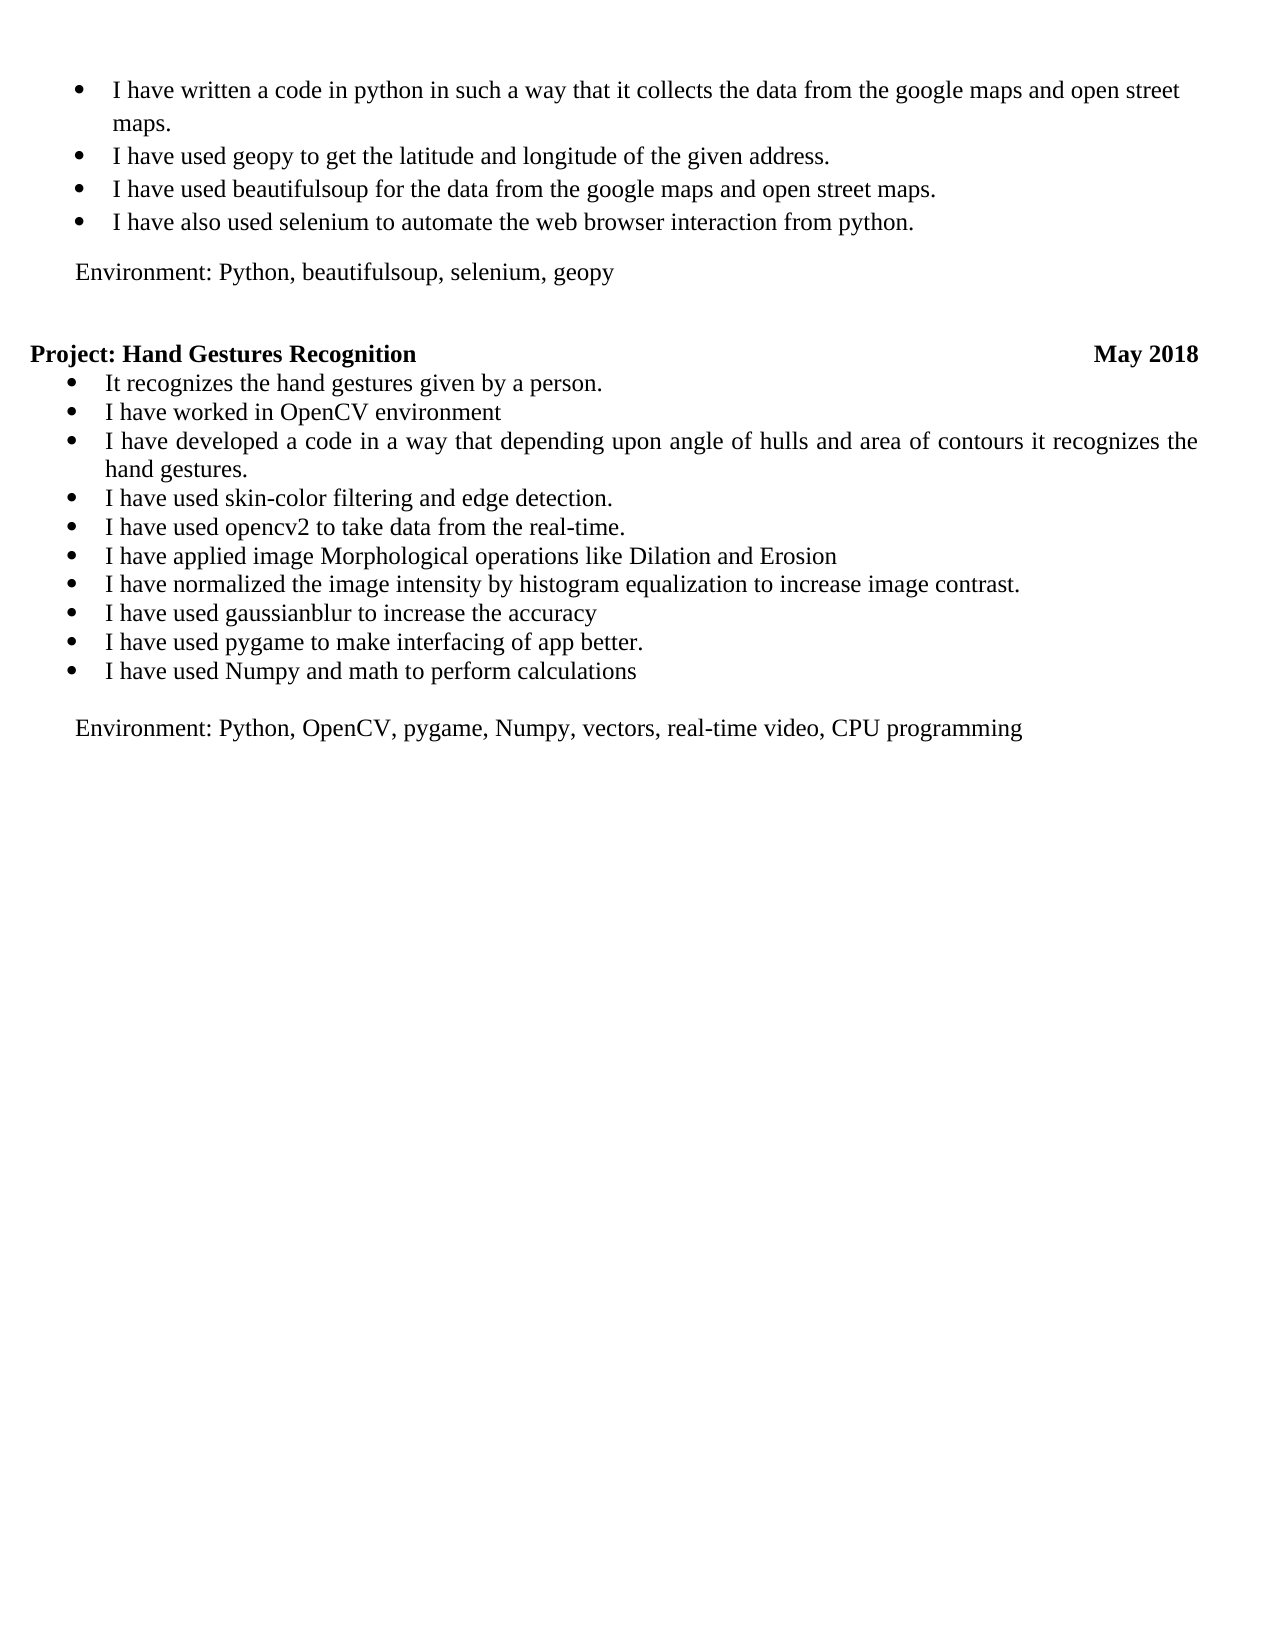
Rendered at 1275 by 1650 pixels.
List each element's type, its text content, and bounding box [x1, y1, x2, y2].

list I have used Numpy and math to perform calculations [67, 656, 1200, 684]
list I have used geopy to get the latitude and longitude of the given address. [75, 141, 1200, 170]
list I have worked in OpenCV environment [67, 397, 1200, 426]
list I have used pygame to make interfacing of app better. [67, 627, 1200, 656]
list I have also used selenium to automate the web browser interaction from python. [75, 207, 1200, 236]
list I have applied image Morphological operations like Dilation and Erosion [67, 541, 1200, 569]
list I have written a code in python in such a way that it collects the data from the google maps and open street maps. [75, 75, 1200, 137]
list I have used opencv2 to take data from the real-time. [67, 512, 1200, 541]
text Environment: Python, OpenCV, pygame, Numpy, vectors, real-time video, CPU programming [75, 713, 1200, 742]
list I have used beautifulsoup for the data from the google maps and open street maps. [75, 174, 1200, 203]
list I have developed a code in a way that depending upon angle of hulls and area of contours it recognizes the hand gestures. [67, 426, 1200, 483]
list It recognizes the hand gestures given by a person. [67, 368, 1200, 397]
list I have used gaussianblur to increase the accuracy [67, 598, 1200, 627]
list I have normalized the image intensity by histogram equalization to increase image contrast. [67, 569, 1200, 598]
list I have used skin-color filtering and edge detection. [67, 483, 1200, 512]
text Environment: Python, beautifulsoup, selenium, geopy [75, 257, 1200, 286]
text Project: Hand Gestures Recognition May 2018 [30, 339, 1200, 368]
